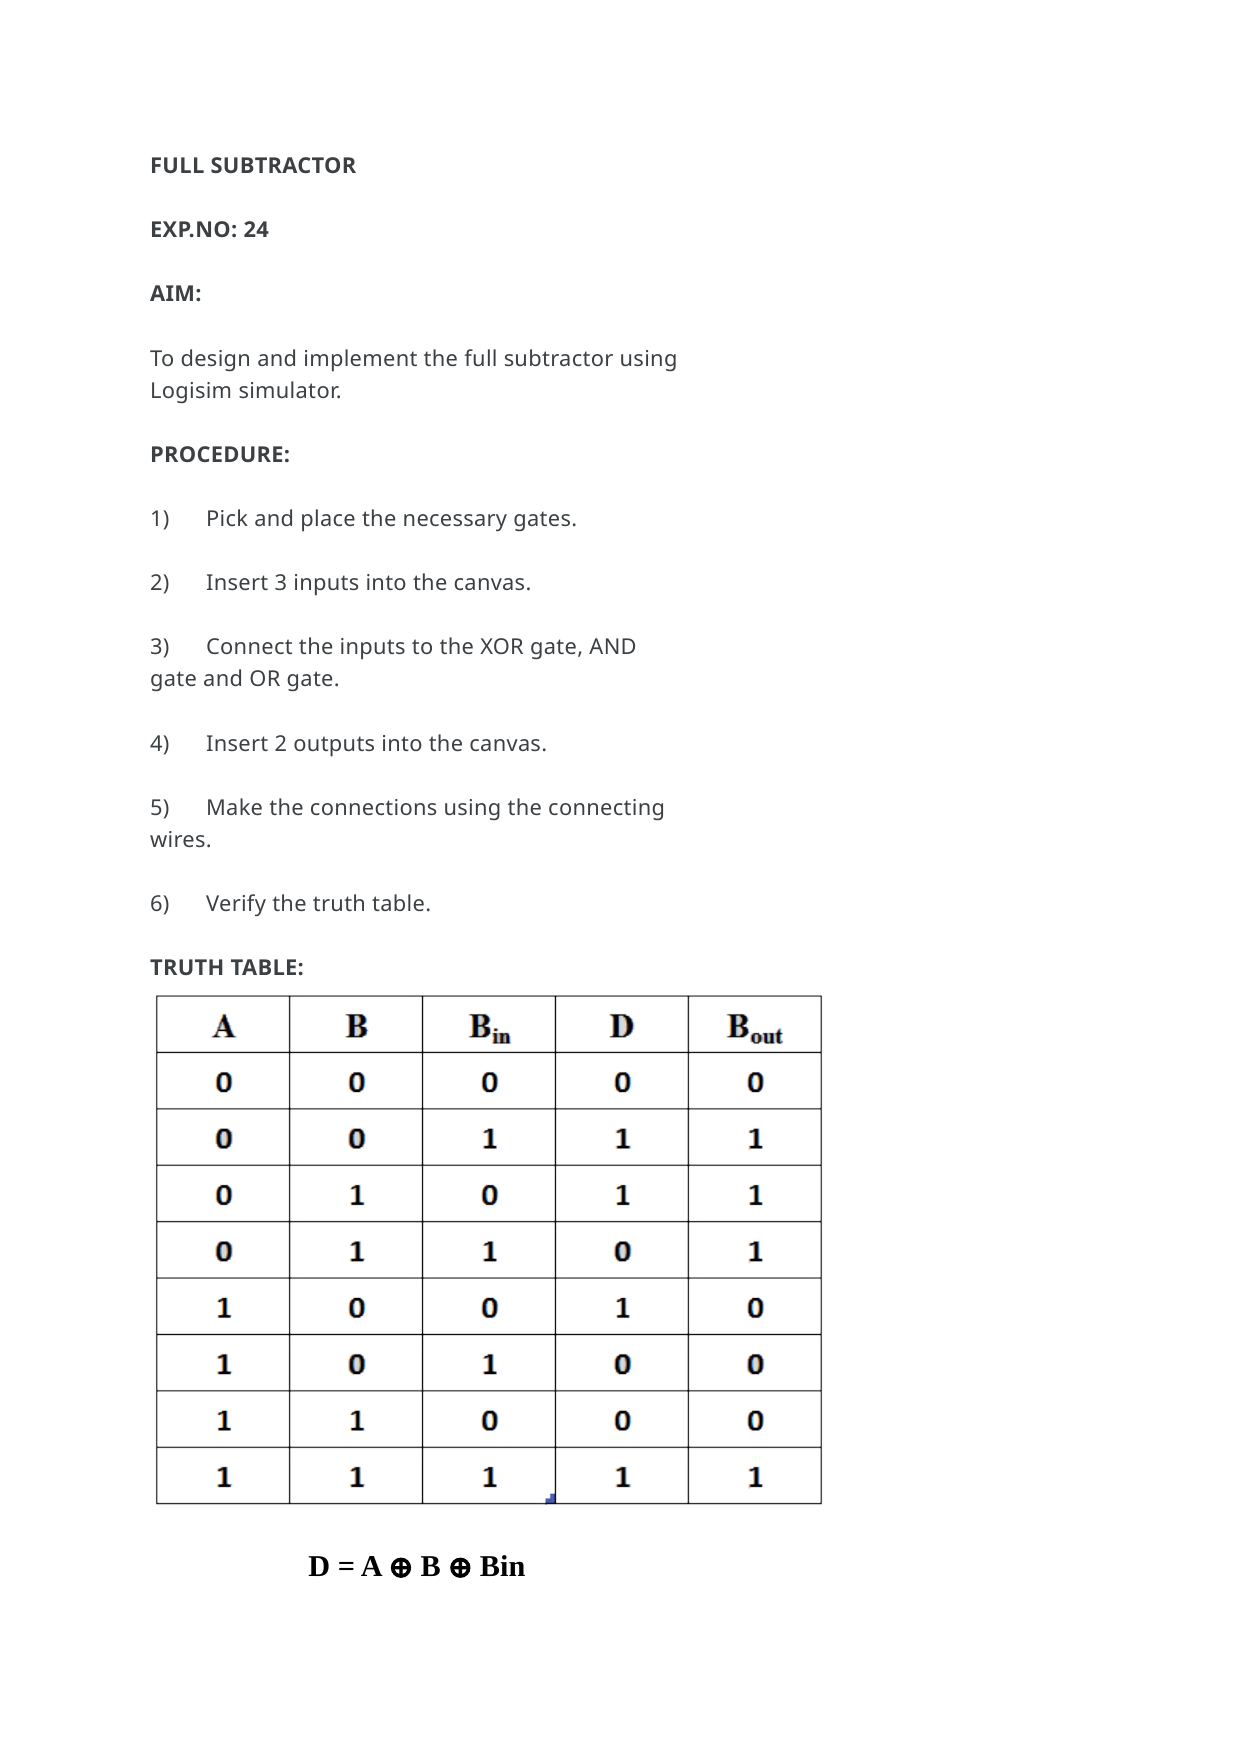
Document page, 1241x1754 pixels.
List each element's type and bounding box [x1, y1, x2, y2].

text [150, 150, 1090, 1582]
picture [150, 984, 827, 1511]
